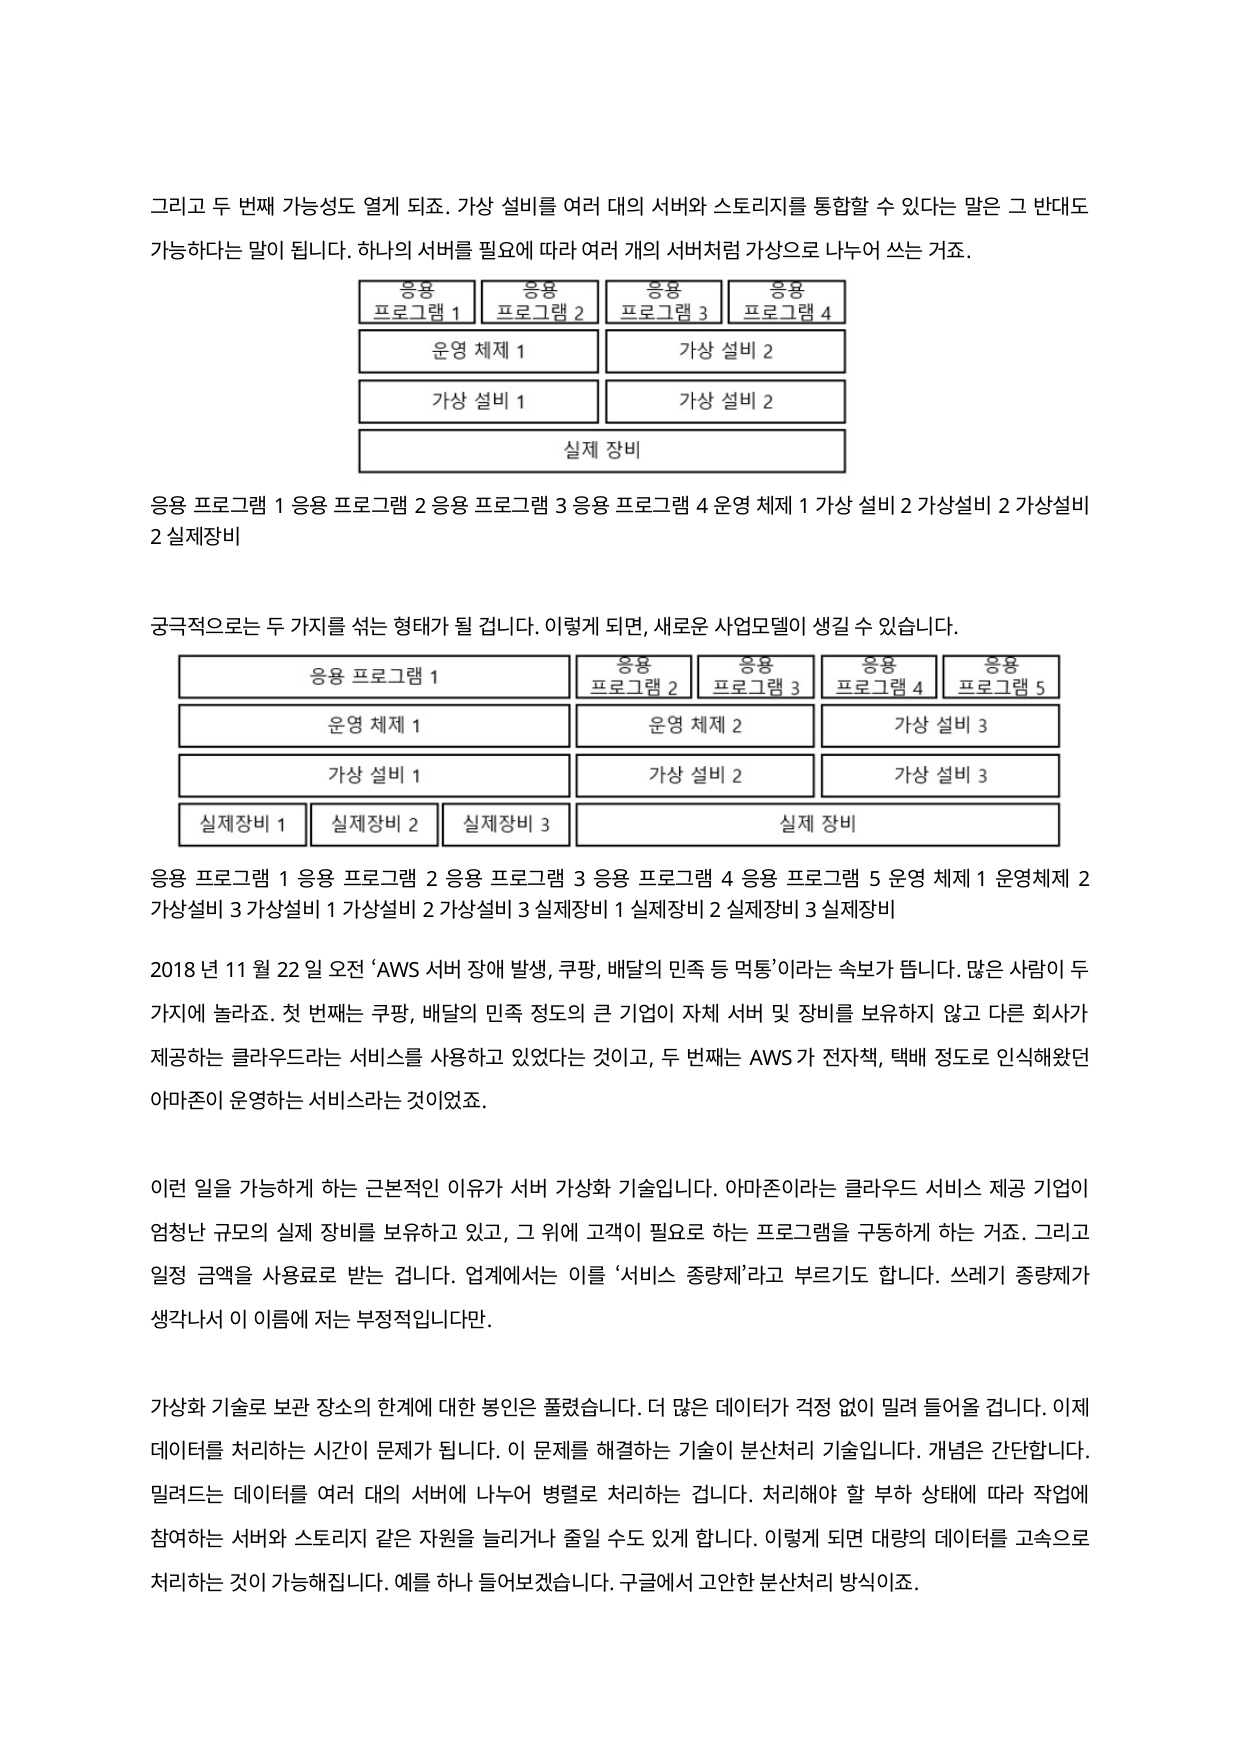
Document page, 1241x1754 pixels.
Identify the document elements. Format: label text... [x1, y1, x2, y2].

picture [150, 640, 1094, 863]
text 2018년 11월 22일 오전 ‘AWS 서버 장애 발생, 쿠팡, 배달의 민족 등 먹통’이라는 속보가 뜹니다. 많은 사람이 두 가지에 놀라죠. 첫 번째는 쿠팡, 배달의 민족 정도의 큰 기업이 자체 서버 및 장비를 보유하지 않고 다른 회사가 제공하는 클라우드라는 서비스를 사용하고 있었다는 것이고, 두 번째는 AWS가 전자책, 택배 정도로 인식해왔던 아마존이 운영하는 서비스라는 것이었죠. 이런 일을 가능하게 하는 근본적인 이유가 서버 가상화 기술입니다. 아마존이라는 클라우드 서비스 제공 기업이 엄청난 규모의 실제 장비를 보유하고 있고, 그 위에 고객이 필요로 하는 프로그램을 구동하게 하는 거죠. 그리고 일정 금액을 사용료로 받는 겁니다. 업계에서는 이를 ‘서비스 종량제’라고 부르기도 합니다. 쓰레기 종량제가 생각나서 이 이름에 저는 부정적입니다만. 가상화 기술로 보관 장소의 한계에 대한 봉인은 풀렸습니다. 더 많은 데이터가 걱정 없이 밀려 들어올 겁니다. 이제 데이터를 처리하는 시간이 문제가 됩니다. 이 문제를 해결하는 기술이 분산처리 기술입니다. 개념은 간단합니다. 밀려드는 데이터를 여러 대의 서버에 나누어 병렬로 처리하는 겁니다. 처리해야 할 부하 상태에 따라 작업에 참여하는 서버와 스토리지 같은 자원을 늘리거나 줄일 수도 있게 합니다. 이렇게 되면 대량의 데이터를 고속으로 처리하는 것이 가능해집니다. 예를 하나 들어보겠습니다. 구글에서 고안한 분산처리 방식이죠. [150, 940, 1090, 1596]
picture [150, 264, 1063, 490]
text 응용 프로그램 1 응용 프로그램 2 응용 프로그램 3 응용 프로그램 4 운영 체제1 가상 설비2 가상설비 2 가상설비 2 실제장비 [150, 489, 1090, 550]
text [150, 177, 1090, 265]
text 응용 프로그램 1 응용 프로그램 2 응용 프로그램 3 응용 프로그램 4 응용 프로그램 5 운영 체제1 운영체제 2 가상설비 3 가상설비1 가상설비 2 가상설비3 실제장비1 실제장비2 실제장비3 실제장비 [150, 863, 1090, 923]
text 궁극적으로는 두 가지를 섞는 형태가 될 겁니다. 이렇게 되면, 새로운 사업모델이 생길 수 있습니다. [150, 597, 1090, 640]
